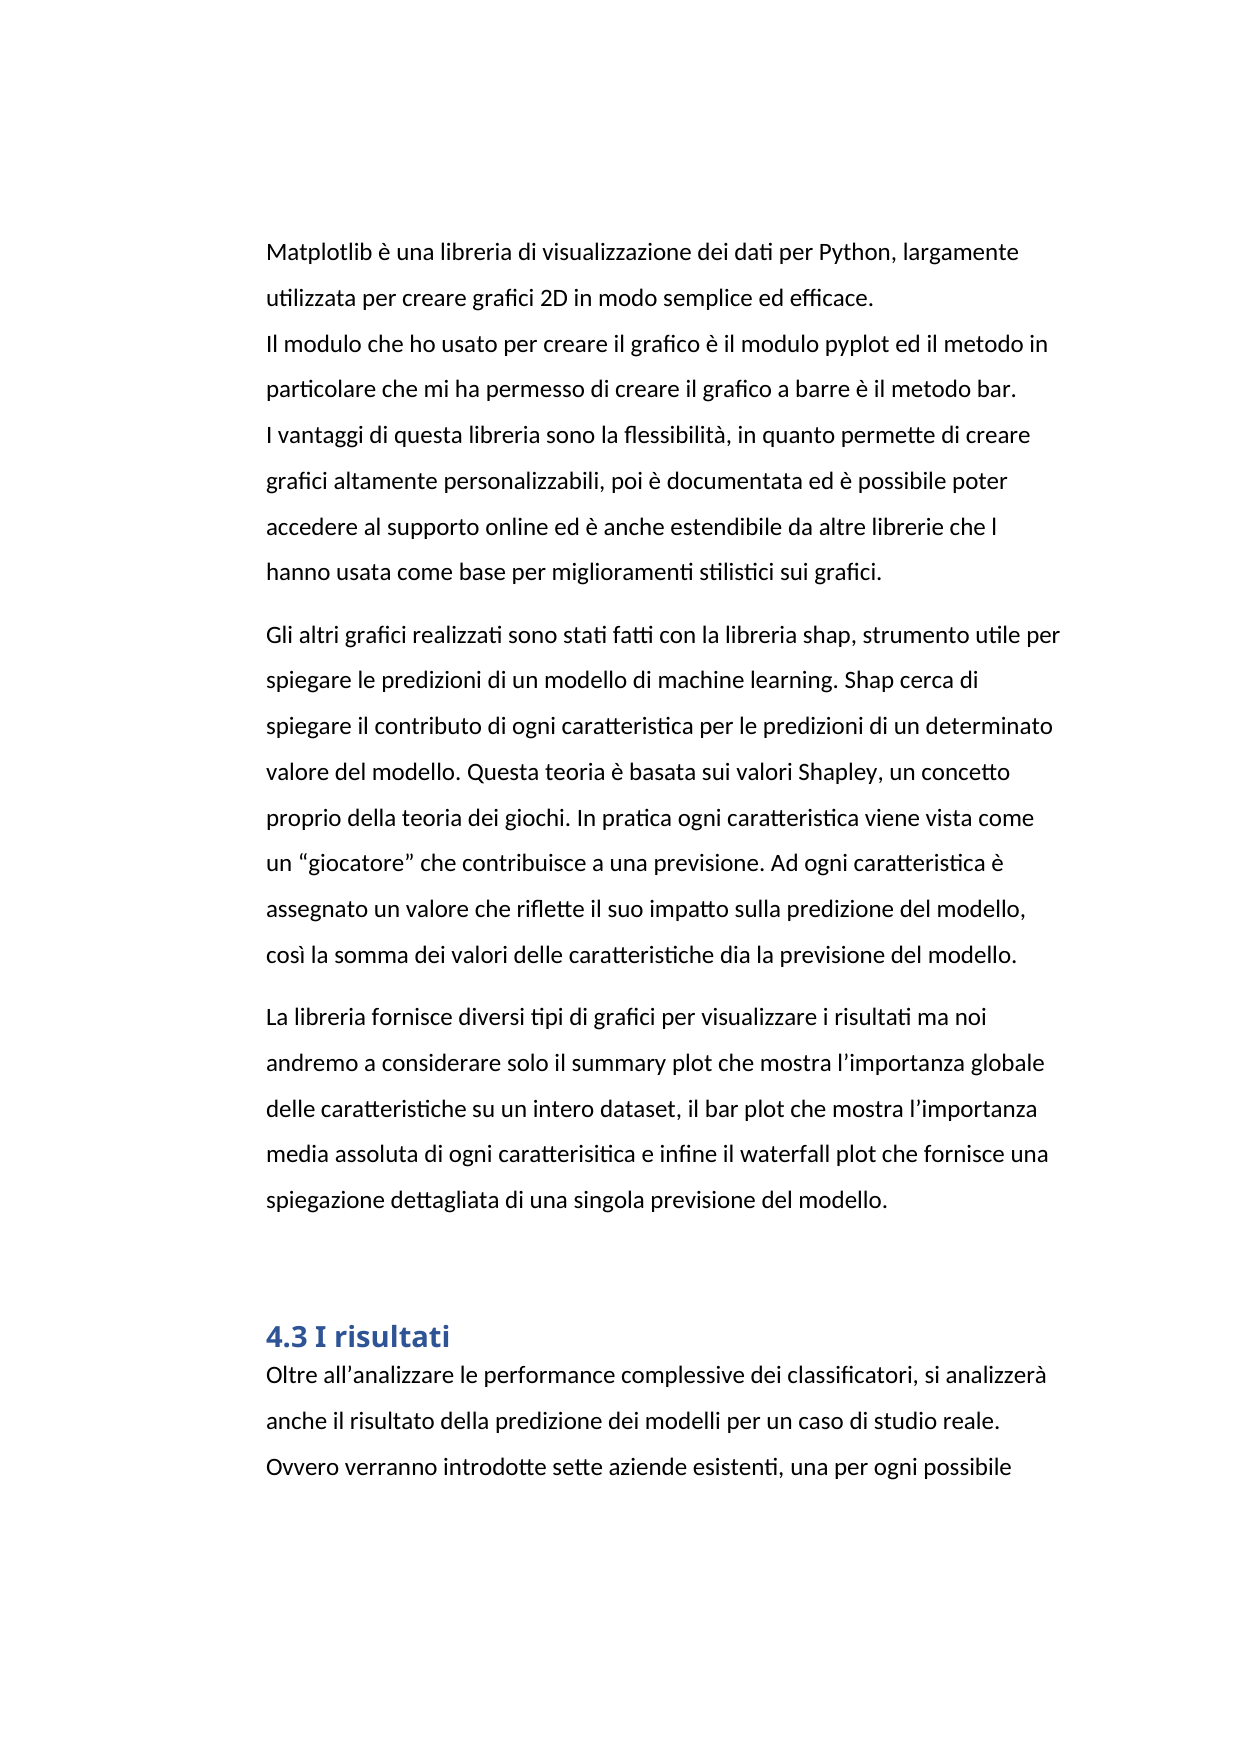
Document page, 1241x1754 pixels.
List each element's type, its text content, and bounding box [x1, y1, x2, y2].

text Matplotlib è una libreria di visualizzazione dei dati per Python, largamente utilizzata per creare grafici 2D in modo semplice ed efficace. Il modulo che ho usato per creare il grafico è il modulo pyplot ed il metodo in particolare che mi ha permesso di creare il grafico a barre è il metodo bar. I vantaggi di questa libreria sono la flessibilità, in quanto permette di creare grafici altamente personalizzabili, poi è documentata ed è possibile poter accedere al supporto online ed è anche estendibile da altre librerie che l hanno usata come base per miglioramenti stilistici sui grafici. [266, 236, 1063, 587]
text La libreria fornisce diversi tipi di grafici per visualizzare i risultati ma noi andremo a considerare solo il summary plot che mostra l’importanza globale delle caratteristiche su un intero dataset, il bar plot che mostra l’importanza media assoluta di ogni caratterisitica e infine il waterfall plot che fornisce una spiegazione dettagliata di una singola previsione del modello. [266, 1001, 1063, 1215]
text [266, 1359, 1063, 1481]
text Gli altri grafici realizzati sono stati fatti con la libreria shap, strumento utile per spiegare le predizioni di un modello di machine learning. Shap cerca di spiegare il contributo di ogni caratteristica per le predizioni di un determinato valore del modello. Questa teoria è basata sui valori Shapley, un concetto proprio della teoria dei giochi. In pratica ogni caratteristica viene vista come un “giocatore” che contribuisce a una previsione. Ad ogni caratteristica è assegnato un valore che riflette il suo impatto sulla predizione del modello, così la somma dei valori delle caratteristiche dia la previsione del modello. [266, 619, 1063, 969]
subtitle 4.3 I risultati [266, 1317, 1063, 1356]
